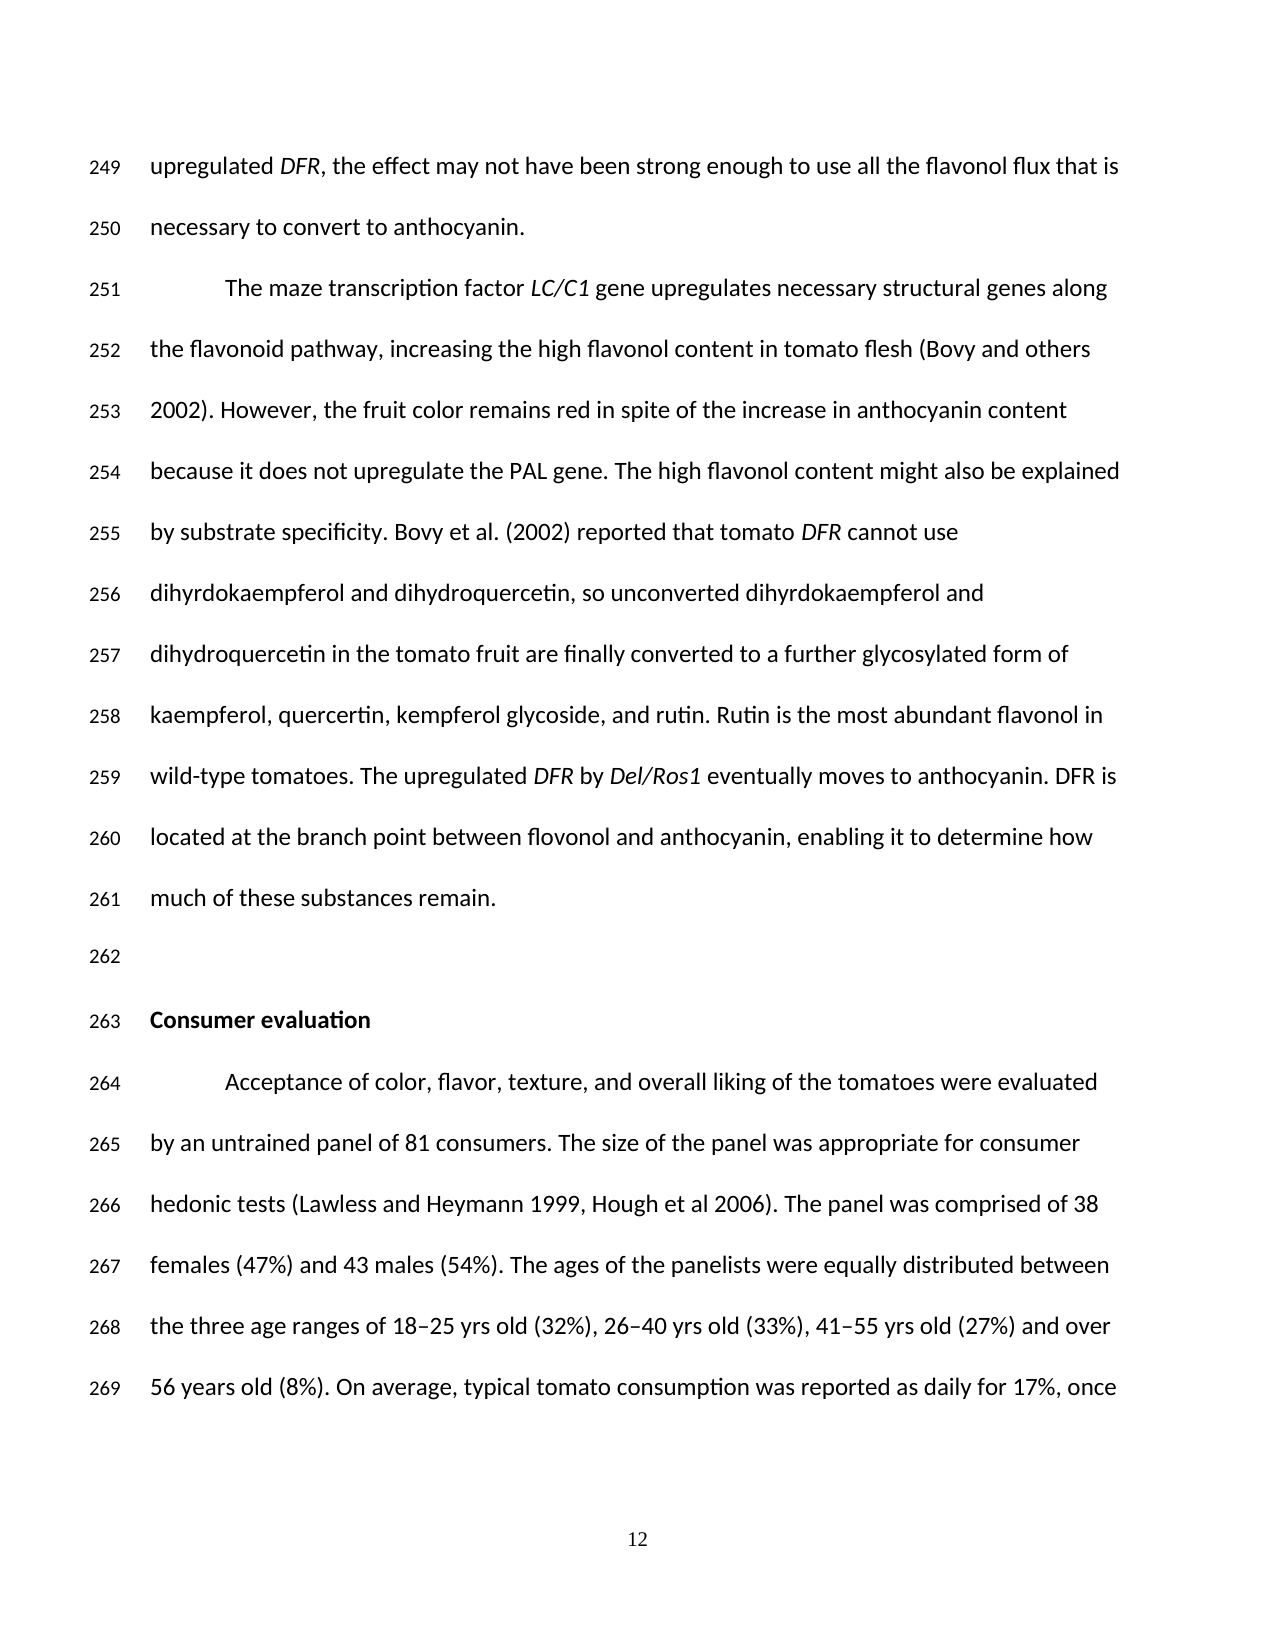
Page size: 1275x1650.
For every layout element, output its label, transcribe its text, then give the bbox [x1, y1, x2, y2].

text The maze transcription factor LC/C1 gene upregulates necessary structural genes along the flavonoid pathway, increasing the high flavonol content in tomato flesh (Bovy and others 2002). However, the fruit color remains red in spite of the increase in anthocyanin content because it does not upregulate the PAL gene. The high flavonol content might also be explained by substrate specificity. Bovy et al. (2002) reported that tomato DFR cannot use dihyrdokaempferol and dihydroquercetin, so unconverted dihyrdokaempferol and dihydroquercetin in the tomato fruit are finally converted to a further glycosylated form of kaempferol, quercertin, kempferol glycoside, and rutin. Rutin is the most abundant flavonol in wild-type tomatoes. The upregulated DFR by Del/Ros1 eventually moves to anthocyanin. DFR is located at the branch point between flovonol and anthocyanin, enabling it to determine how much of these substances remain. [150, 272, 1125, 913]
text Consumer evaluation [150, 1004, 1125, 1035]
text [150, 1066, 1125, 1401]
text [150, 150, 1125, 242]
